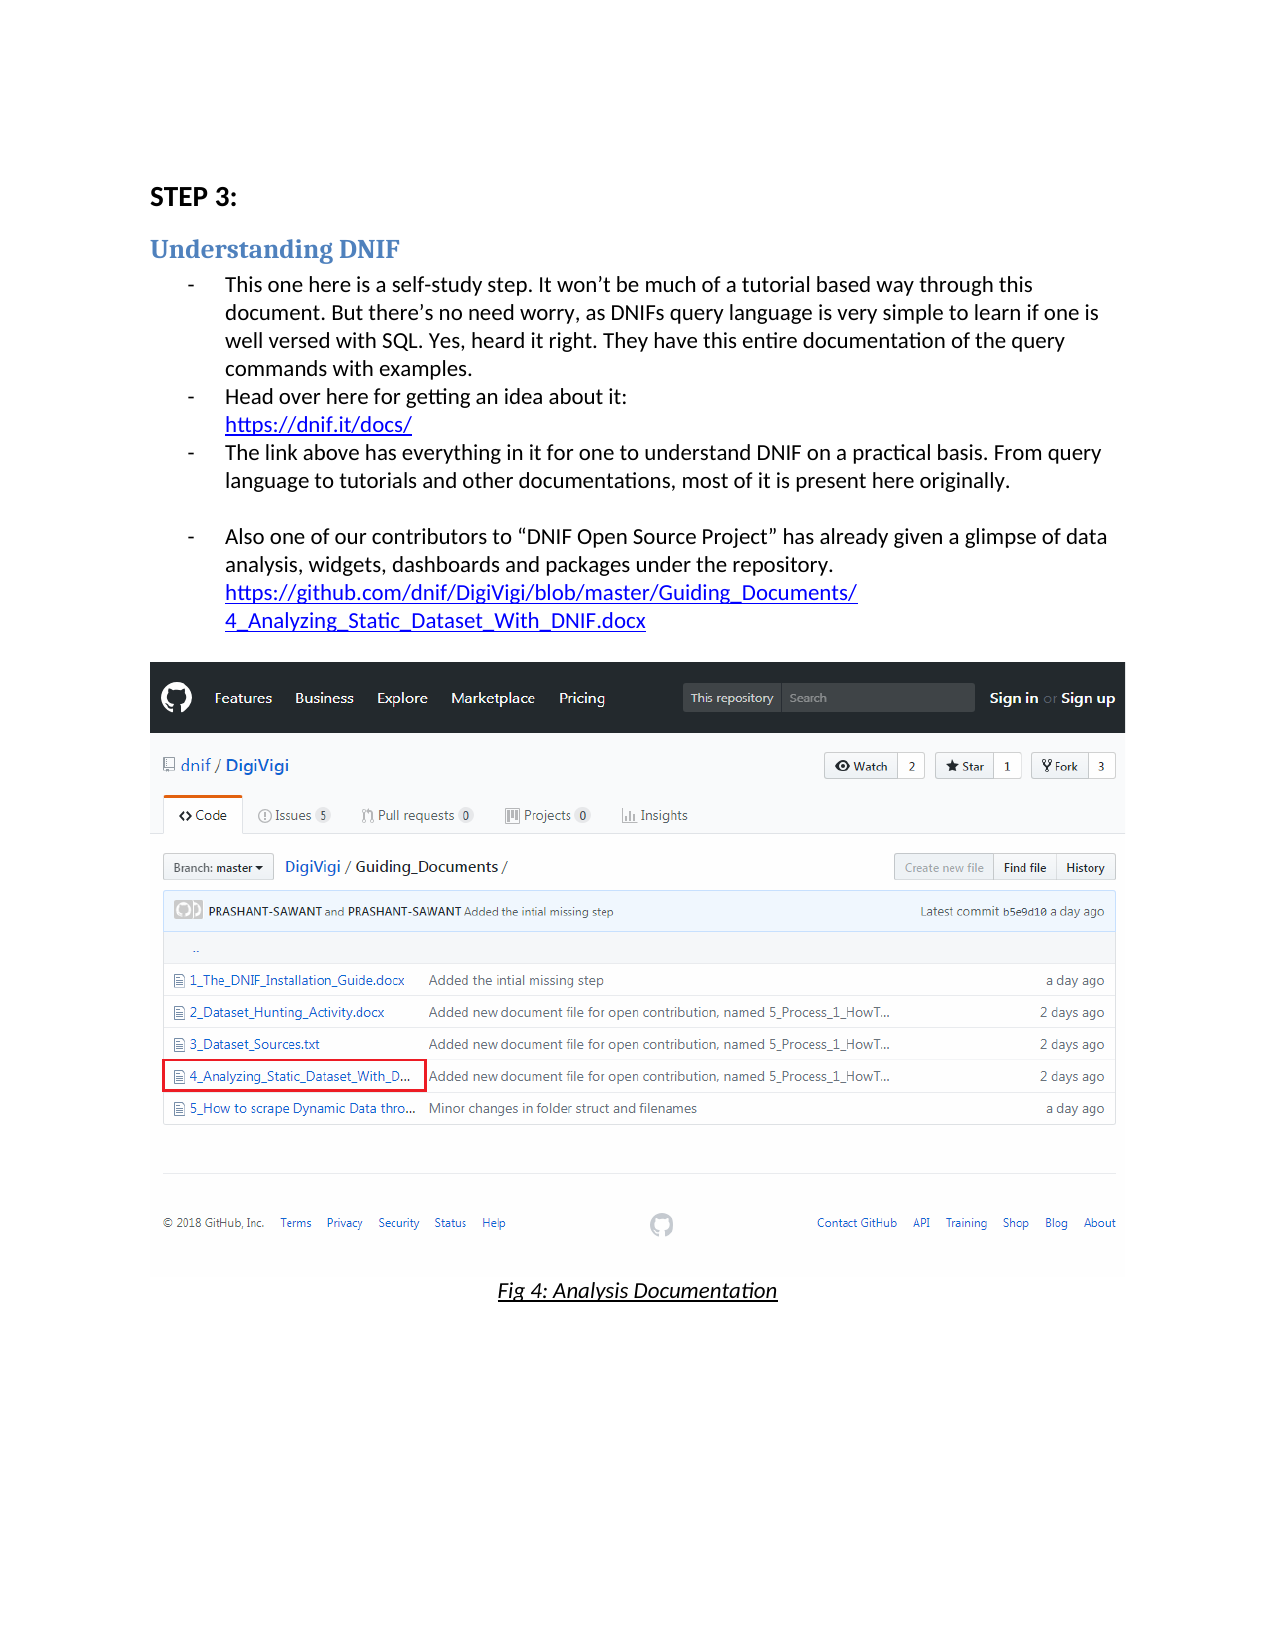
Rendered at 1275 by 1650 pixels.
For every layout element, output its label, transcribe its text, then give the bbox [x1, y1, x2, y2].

list Also one of our contributors to “DNIF Open Source Project” has already given a glimpse of data analysis, widgets, dashboards and packages under the repository. [187, 522, 1125, 578]
list The link above has everything in it for one to understand DNIF on a practical basis. From query language to tutorials and other documentations, most of it is present here originally. [187, 438, 1125, 494]
text STEP 3: [150, 178, 1125, 214]
picture [150, 662, 1125, 1277]
text https://github.com/dnif/DigiVigi/blob/master/Guiding_Documents/4_Analyzing_Static_Dataset_With_DNIF.docx [225, 578, 1125, 634]
list Head over here for getting an idea about it: [187, 382, 1125, 410]
subtitle Understanding DNIF [150, 234, 1125, 266]
list This one here is a self-study step. It won’t be much of a tutorial based way through this document. But there’s no need worry, as DNIFs query language is very simple to learn if one is well versed with SQL. Yes, heard it right. They have this entire documentation of the query commands with examples. [187, 270, 1125, 382]
text Fig 4: Analysis Documentation [150, 1277, 1125, 1304]
text https://dnif.it/docs/ [225, 410, 1125, 438]
